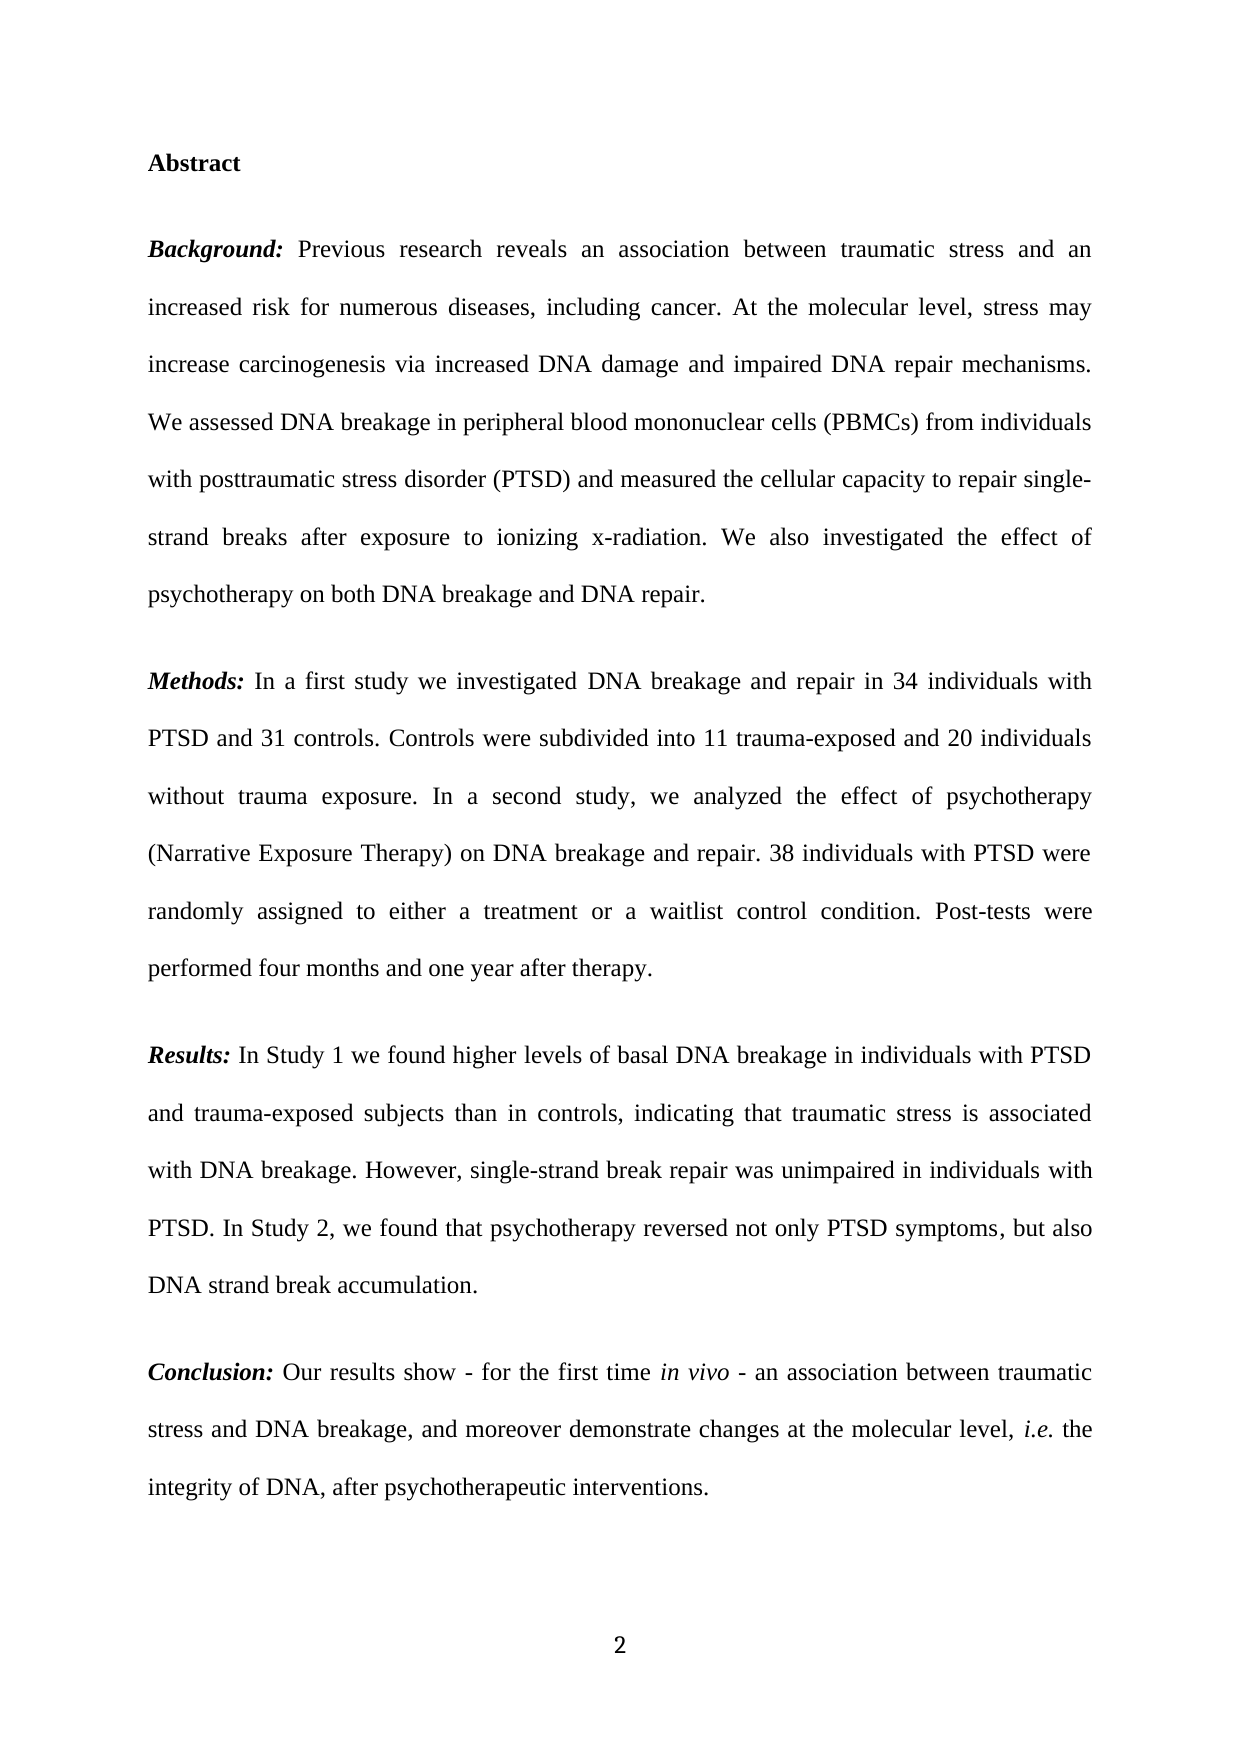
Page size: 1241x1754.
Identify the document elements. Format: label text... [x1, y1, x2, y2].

text Results: In Study 1 we found higher levels of basal DNA breakage in individuals with PTSD and trauma-exposed subjects than in controls, indicating that traumatic stress is associated with DNA breakage. However, single-strand break repair was unimpaired in individuals with PTSD. In Study 2, we found that psychotherapy reversed not only PTSD symptoms, but also DNA strand break accumulation. [148, 1040, 1093, 1299]
text Methods: In a first study we investigated DNA breakage and repair in 34 individuals with PTSD and 31 controls. Controls were subdivided into 11 trauma-exposed and 20 individuals without trauma exposure. In a second study, we analyzed the effect of psychotherapy (Narrative Exposure Therapy) on DNA breakage and repair. 38 individuals with PTSD were randomly assigned to either a treatment or a waitlist control condition. Post-tests were performed four months and one year after therapy. [148, 666, 1093, 982]
text Abstract [148, 148, 1093, 176]
text Conclusion: Our results show - for the first time in vivo - an association between traumatic stress and DNA breakage, and moreover demonstrate changes at the molecular level, i.e. the integrity of DNA, after psychotherapeutic interventions. [148, 1357, 1093, 1501]
text Background: Previous research reveals an association between traumatic stress and an increased risk for numerous diseases, including cancer. At the molecular level, stress may increase carcinogenesis via increased DNA damage and impaired DNA repair mechanisms. We assessed DNA breakage in peripheral blood mononuclear cells (PBMCs) from individuals with posttraumatic stress disorder (PTSD) and measured the cellular capacity to repair single-strand breaks after exposure to ionizing x-radiation. We also investigated the effect of psychotherapy on both DNA breakage and DNA repair. [148, 234, 1093, 608]
